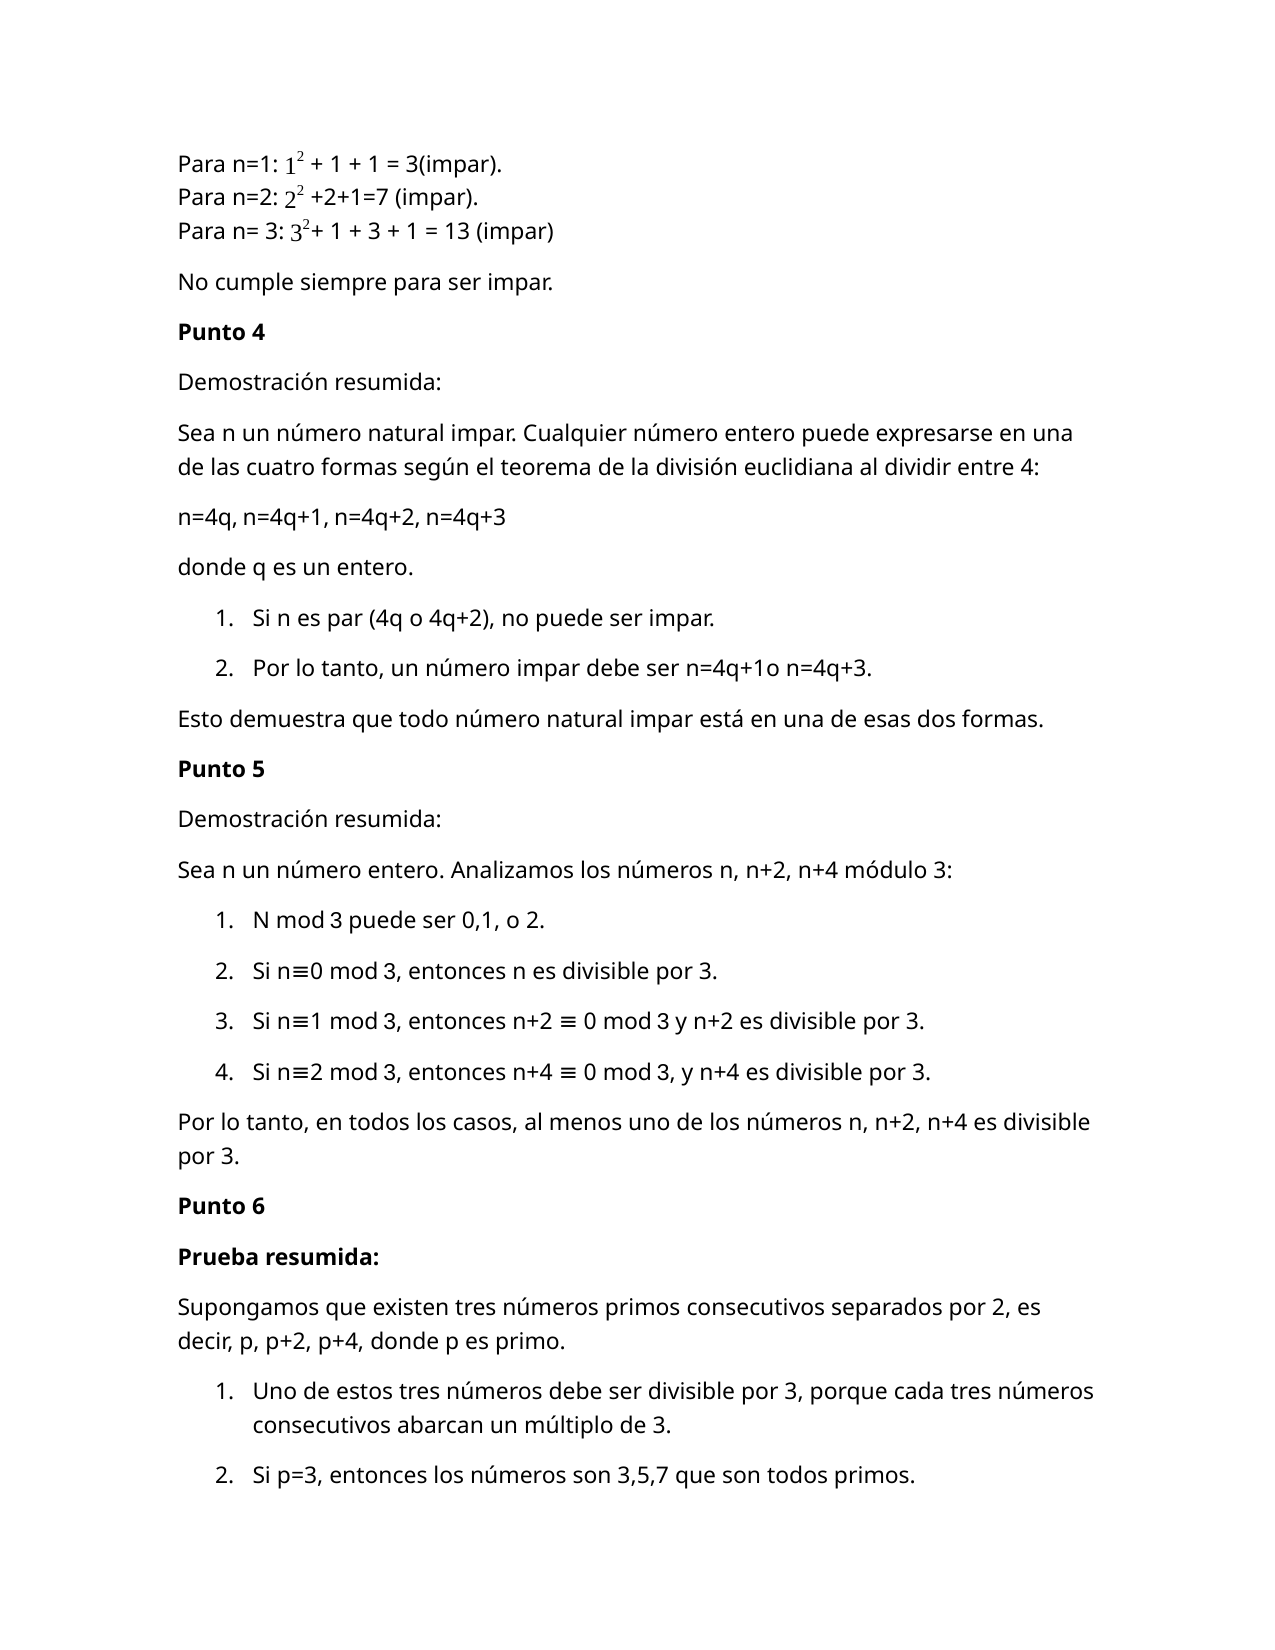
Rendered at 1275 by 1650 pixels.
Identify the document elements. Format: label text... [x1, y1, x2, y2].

list Por lo tanto, un número impar debe ser n=4q+1o n=4q+3. [215, 652, 1098, 683]
text Punto 6 [177, 1190, 1098, 1221]
text No cumple siempre para ser impar. [177, 266, 1098, 297]
list Si n≡0 mod 3, entonces n es divisible por 3. [215, 955, 1098, 986]
text Para n=1: + 1 + 1 = 3(impar). Para n=2: +2+1=7 (impar). Para n= 3: + 1 + 3 + 1 = 13 (impar) [177, 148, 1098, 246]
text Demostración resumida: [177, 366, 1098, 398]
text Sea n un número entero. Analizamos los números n, n+2, n+4 módulo 3: [177, 854, 1098, 885]
list Uno de estos tres números debe ser divisible por 3, porque cada tres números consecutivos abarcan un múltiplo de 3. [215, 1375, 1098, 1440]
list Si n≡2 mod 3, entonces n+4 ≡ 0 mod 3, y n+4 es divisible por 3. [215, 1056, 1098, 1087]
text Sea n un número natural impar. Cualquier número entero puede expresarse en una de las cuatro formas según el teorema de la división euclidiana al dividir entre 4: [177, 417, 1098, 482]
text Punto 4 [177, 316, 1098, 347]
text donde q es un entero. [177, 551, 1098, 583]
list N mod 3 puede ser 0,1, o 2. [215, 904, 1098, 936]
list Si n≡1 mod 3, entonces n+2 ≡ 0 mod 3 y n+2 es divisible por 3. [215, 1005, 1098, 1036]
text n=4q, n=4q+1, n=4q+2, n=4q+3 [177, 501, 1098, 532]
text Supongamos que existen tres números primos consecutivos separados por 2, es decir, p, p+2, p+4, donde p es primo. [177, 1291, 1098, 1356]
text Por lo tanto, en todos los casos, al menos uno de los números n, n+2, n+4 es divisible por 3. [177, 1106, 1098, 1171]
list Si n es par (4q o 4q+2), no puede ser impar. [215, 602, 1098, 633]
text Esto demuestra que todo número natural impar está en una de esas dos formas. [177, 703, 1098, 734]
text Demostración resumida: [177, 803, 1098, 835]
text Punto 5 [177, 753, 1098, 784]
text Prueba resumida: [177, 1241, 1098, 1272]
list Si p=3, entonces los números son 3,5,7 que son todos primos. [215, 1459, 1098, 1491]
